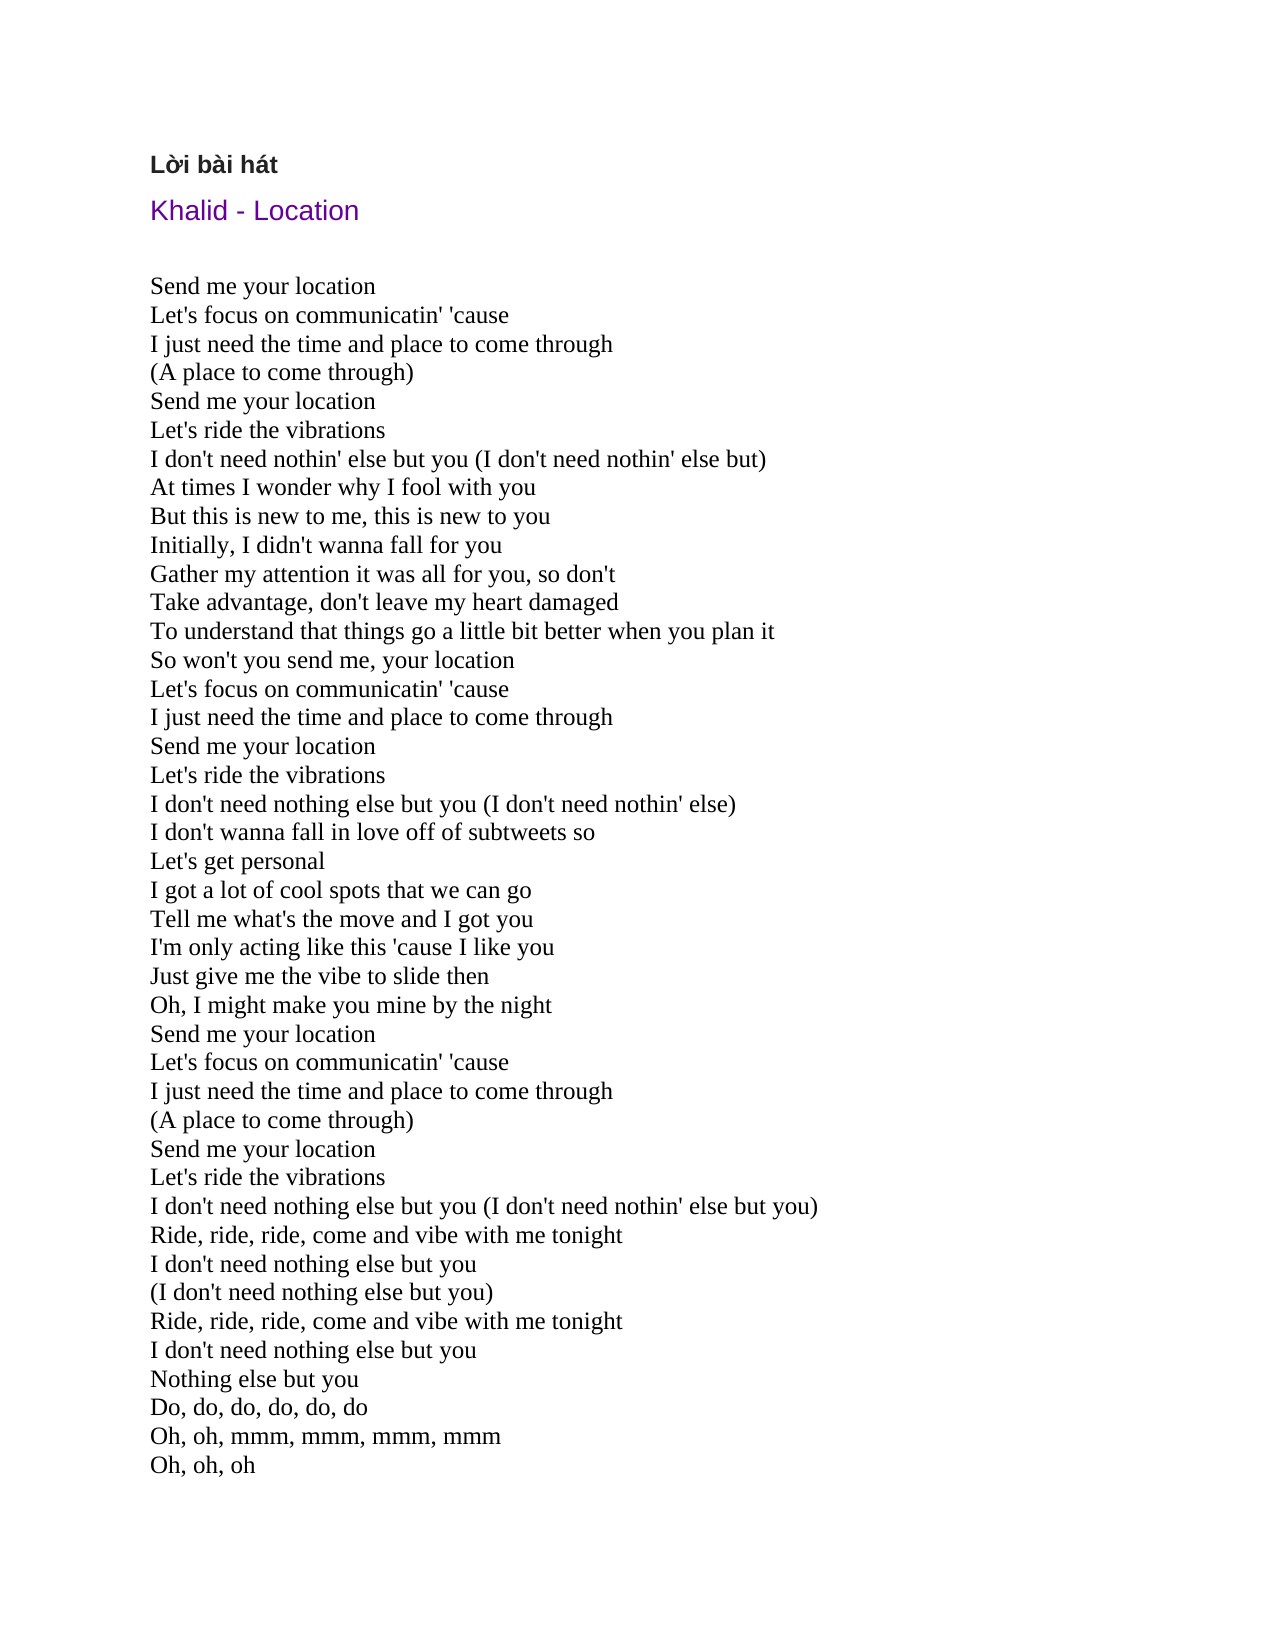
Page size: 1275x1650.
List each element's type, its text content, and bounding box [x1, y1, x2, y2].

text I don't wanna fall in love off of subtweets so Let's get personal I got a lot of cool spots that we can go Tell me what's the move and I got you I'm only acting like this 'cause I like you Just give me the vibe to slide then Oh, I might make you mine by the night [150, 817, 1125, 1019]
text Khalid - Location [150, 194, 1125, 227]
text So won't you send me, your location Let's focus on communicatin' 'cause I just need the time and place to come through Send me your location Let's ride the vibrations I don't need nothing else but you (I don't need nothin' else) [150, 645, 1125, 817]
text Send me your location Let's focus on communicatin' 'cause I just need the time and place to come through (A place to come through) Send me your location Let's ride the vibrations I don't need nothing else but you (I don't need nothin' else but you) [150, 1019, 1125, 1220]
text Lời bài hát [150, 150, 1125, 179]
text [150, 1392, 1125, 1479]
text Ride, ride, ride, come and vibe with me tonight I don't need nothing else but you (I don't need nothing else but you) Ride, ride, ride, come and vibe with me tonight I don't need nothing else but you Nothing else but you [150, 1220, 1125, 1392]
text Send me your location Let's focus on communicatin' 'cause I just need the time and place to come through (A place to come through) Send me your location Let's ride the vibrations I don't need nothin' else but you (I don't need nothin' else but) [150, 271, 1125, 472]
text At times I wonder why I fool with you But this is new to me, this is new to you Initially, I didn't wanna fall for you Gather my attention it was all for you, so don't Take advantage, don't leave my heart damaged To understand that things go a little bit better when you plan it [150, 472, 1125, 645]
